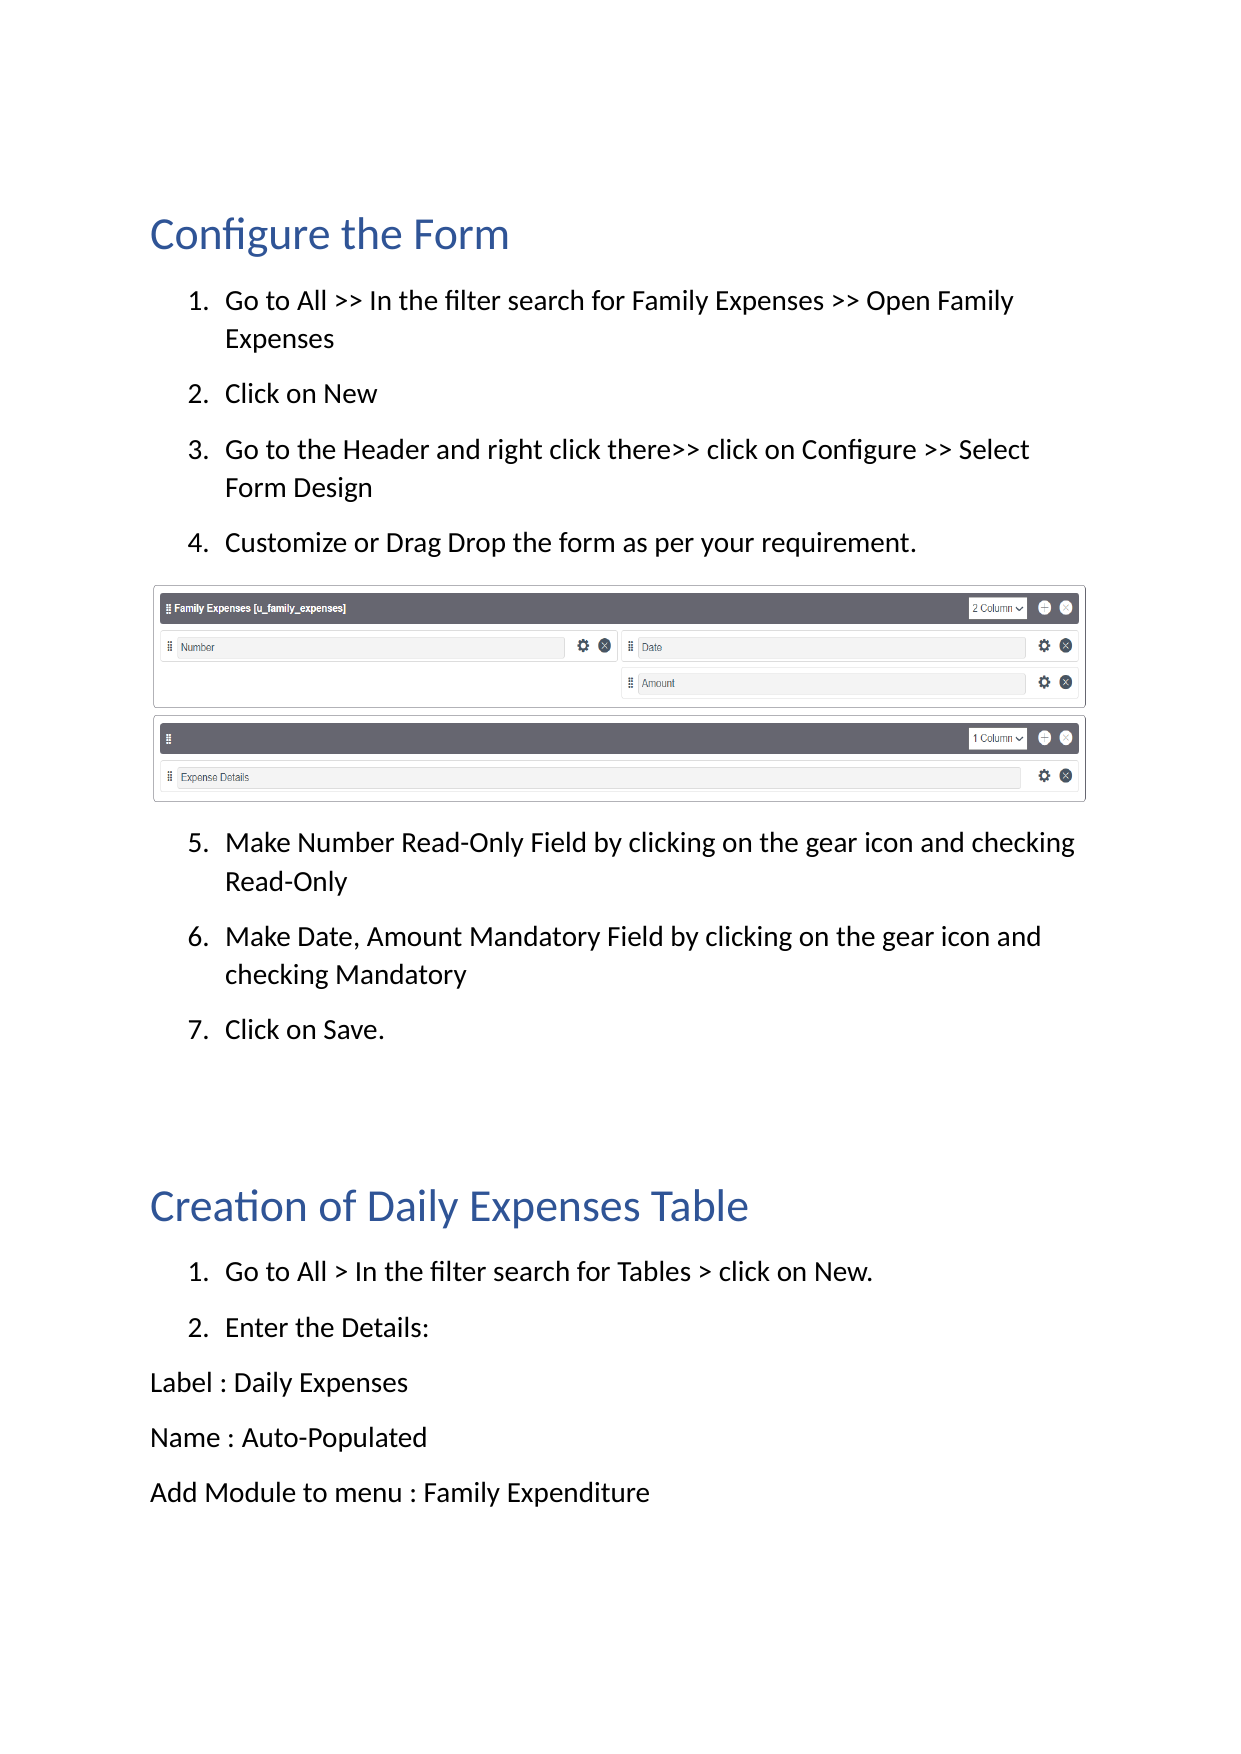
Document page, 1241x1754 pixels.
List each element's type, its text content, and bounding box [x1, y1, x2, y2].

text Configure the Form [150, 205, 1090, 261]
list Make Date, Amount Mandatory Field by clicking on the gear icon and checking Mandatory [187, 918, 1090, 992]
text Creation of Daily Expenses Table [150, 1177, 1090, 1232]
list Customize or Drag Drop the form as per your requirement. [187, 524, 1090, 560]
list Click on Save. [187, 1011, 1090, 1047]
list Go to All >> In the filter search for Family Expenses >> Open Family Expenses [187, 282, 1090, 356]
list Enter the Details: [187, 1309, 1090, 1344]
list Click on New [187, 376, 1090, 411]
text Name : Auto-Populated [150, 1419, 1090, 1454]
picture [150, 579, 1091, 806]
text Add Module to menu : Family Expenditure [150, 1474, 1090, 1509]
text Label : Daily Expenses [150, 1364, 1090, 1399]
list Make Number Read-Only Field by clicking on the gear icon and checking Read-Only [187, 824, 1090, 898]
list Go to the Header and right click there>> click on Configure >> Select Form Design [187, 431, 1090, 505]
list Go to All > In the filter search for Tables > click on New. [187, 1253, 1090, 1289]
